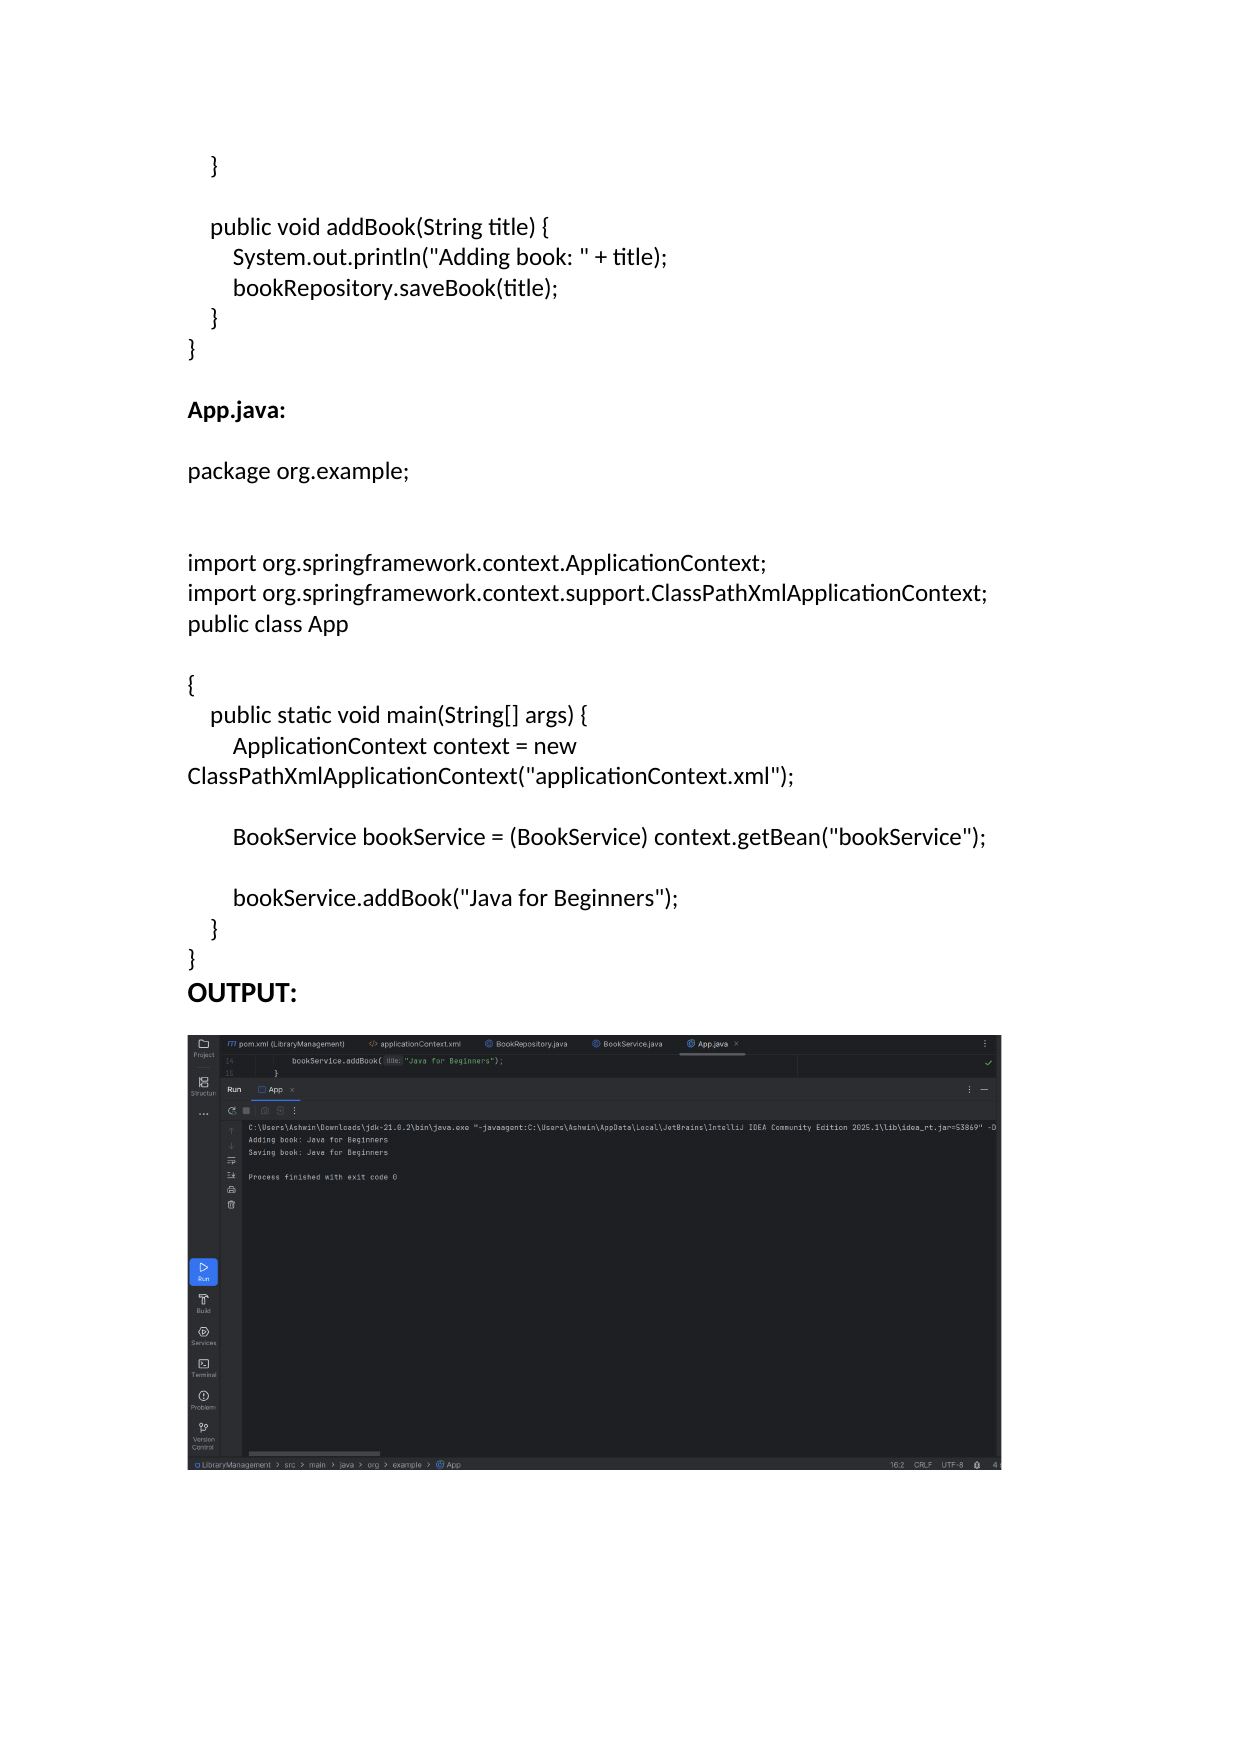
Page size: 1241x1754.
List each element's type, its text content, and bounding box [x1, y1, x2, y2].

text System.out.println("Adding book: " + title); [187, 242, 1053, 272]
text App.java: [187, 394, 1053, 425]
text public class App [187, 608, 1053, 638]
text } [187, 150, 1053, 181]
text package org.example; [187, 455, 1053, 486]
text BookService bookService = (BookService) context.getBean("bookService"); [187, 821, 1053, 852]
text public static void main(String[] args) { [187, 699, 1053, 730]
text import org.springframework.context.ApplicationContext; [187, 547, 1053, 577]
text import org.springframework.context.support.ClassPathXmlApplicationContext; [187, 577, 1053, 608]
text OUTPUT: [187, 974, 1053, 1010]
text } [187, 303, 1053, 333]
text { [187, 669, 1053, 699]
text bookService.addBook("Java for Beginners"); [187, 882, 1053, 913]
text } [187, 913, 1053, 943]
text public void addBook(String title) { [187, 211, 1053, 242]
picture [187, 1035, 1002, 1470]
text } [187, 943, 1053, 974]
text ApplicationContext context = new ClassPathXmlApplicationContext("applicationContext.xml"); [187, 730, 1053, 791]
text bookRepository.saveBook(title); [187, 272, 1053, 303]
text } [187, 333, 1053, 364]
